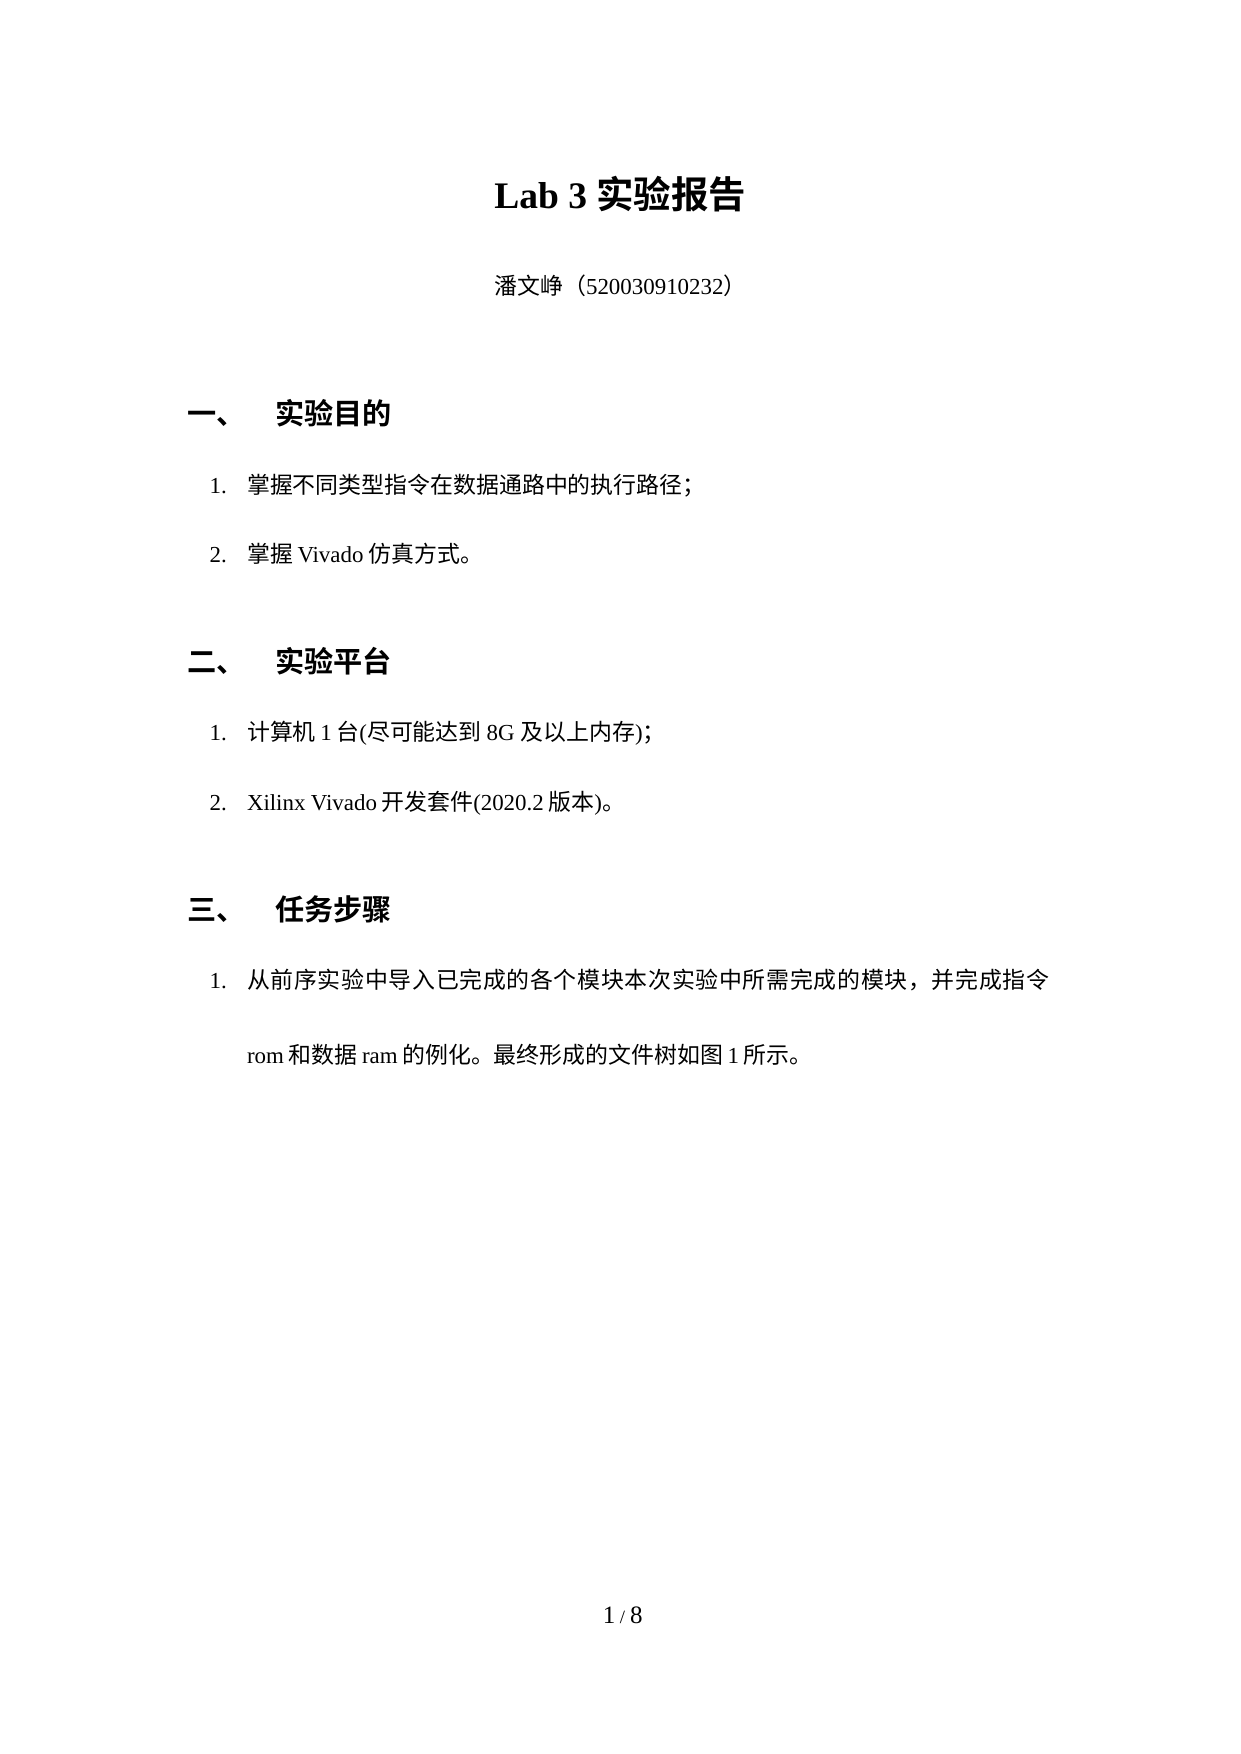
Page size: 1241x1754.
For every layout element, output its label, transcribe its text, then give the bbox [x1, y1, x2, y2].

list 掌握Vivado仿真方式。 [209, 521, 1053, 586]
list 掌握不同类型指令在数据通路中的执行路径； [209, 451, 1053, 516]
list 从前序实验中导入已完成的各个模块本次实验中所需完成的模块，并完成指令rom和数据ram的例化。最终形成的文件树如图1所示。 [209, 946, 1053, 1086]
list 实验平台 [187, 627, 1053, 692]
list Xilinx Vivado开发套件(2020.2版本)。 [209, 768, 1053, 833]
list 计算机1台(尽可能达到 8G 及以上内存)； [209, 698, 1053, 763]
list 实验目的 [187, 379, 1053, 444]
list 任务步骤 [187, 875, 1053, 940]
text 潘文峥（520030910232） [187, 252, 1053, 317]
text Lab 3 实验报告 [187, 160, 1053, 225]
